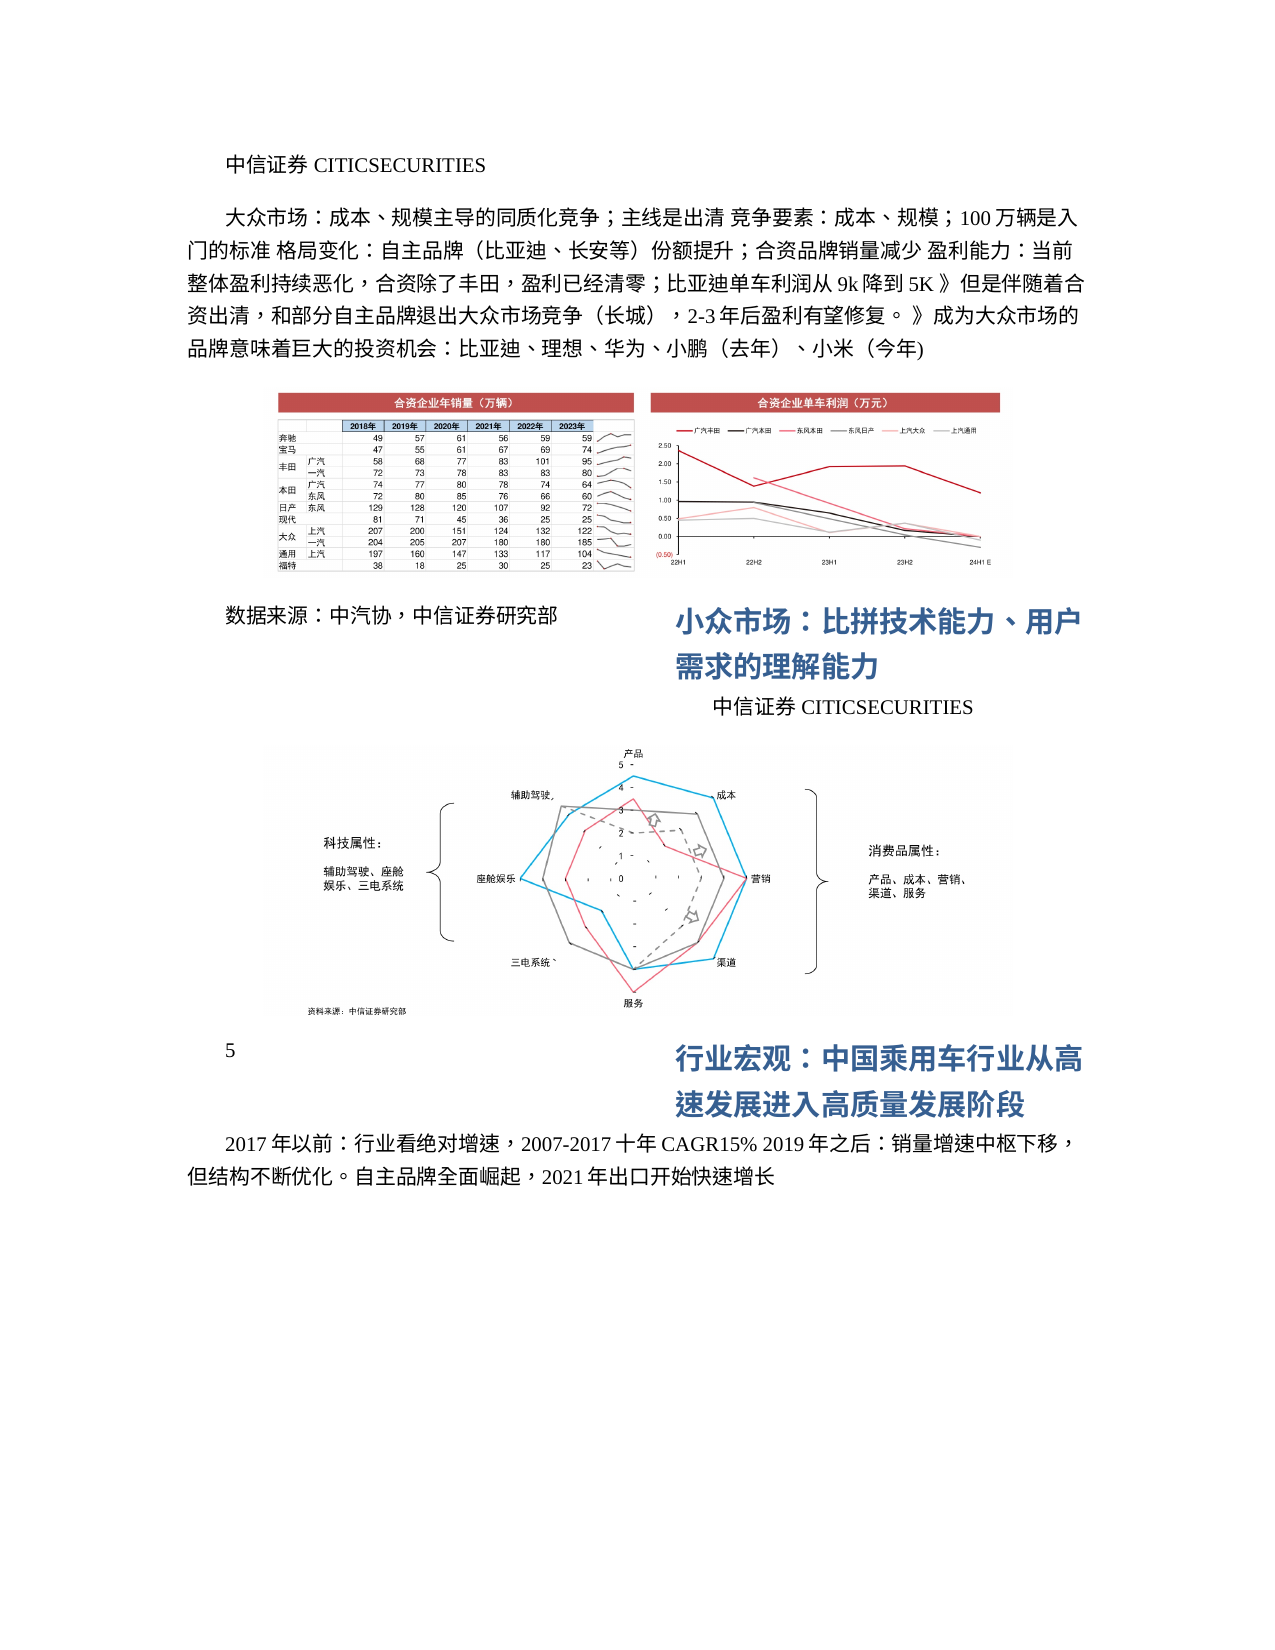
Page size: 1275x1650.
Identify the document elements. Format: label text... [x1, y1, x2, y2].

picture [262, 745, 1013, 1016]
text 中信证券 CITICSECURITIES [675, 692, 1087, 721]
text 数据来源：中汽协，中信证券研究部 [187, 601, 600, 629]
subtitle 小众市场：比拼技术能力、用户需求的理解能力 [675, 601, 1087, 686]
subtitle 行业宏观：中国乘用车行业从高速发展进入高质量发展阶段 [675, 1038, 1087, 1123]
text 中信证券 CITICSECURITIES [187, 150, 600, 178]
text 5 [187, 1038, 600, 1062]
text 2017年以前：行业看绝对增速，2007-2017十年CAGR15% 2019年之后：销量增速中枢下移，但结构不断优化。自主品牌全面崛起，2021年出口开始快速增长 [187, 1129, 1087, 1191]
text 大众市场：成本、规模主导的同质化竞争；主线是出清 竞争要素：成本、规模；100万辆是入门的标准 格局变化：自主品牌（比亚迪、长安等）份额提升；合资品牌销量减少 盈利能力：当前整体盈利持续恶化，合资除了丰田，盈利已经清零；比亚迪单车利润从9k降到5K 》但是伴随着合资出清，和部分自主品牌退出大众市场竞争（长城），2-3年后盈利有望修复。 》成为大众市场的品牌意味着巨大的投资机会：比亚迪、理想、华为、小鹏（去年）、小米（今年) [187, 203, 1087, 362]
picture [262, 387, 1013, 578]
